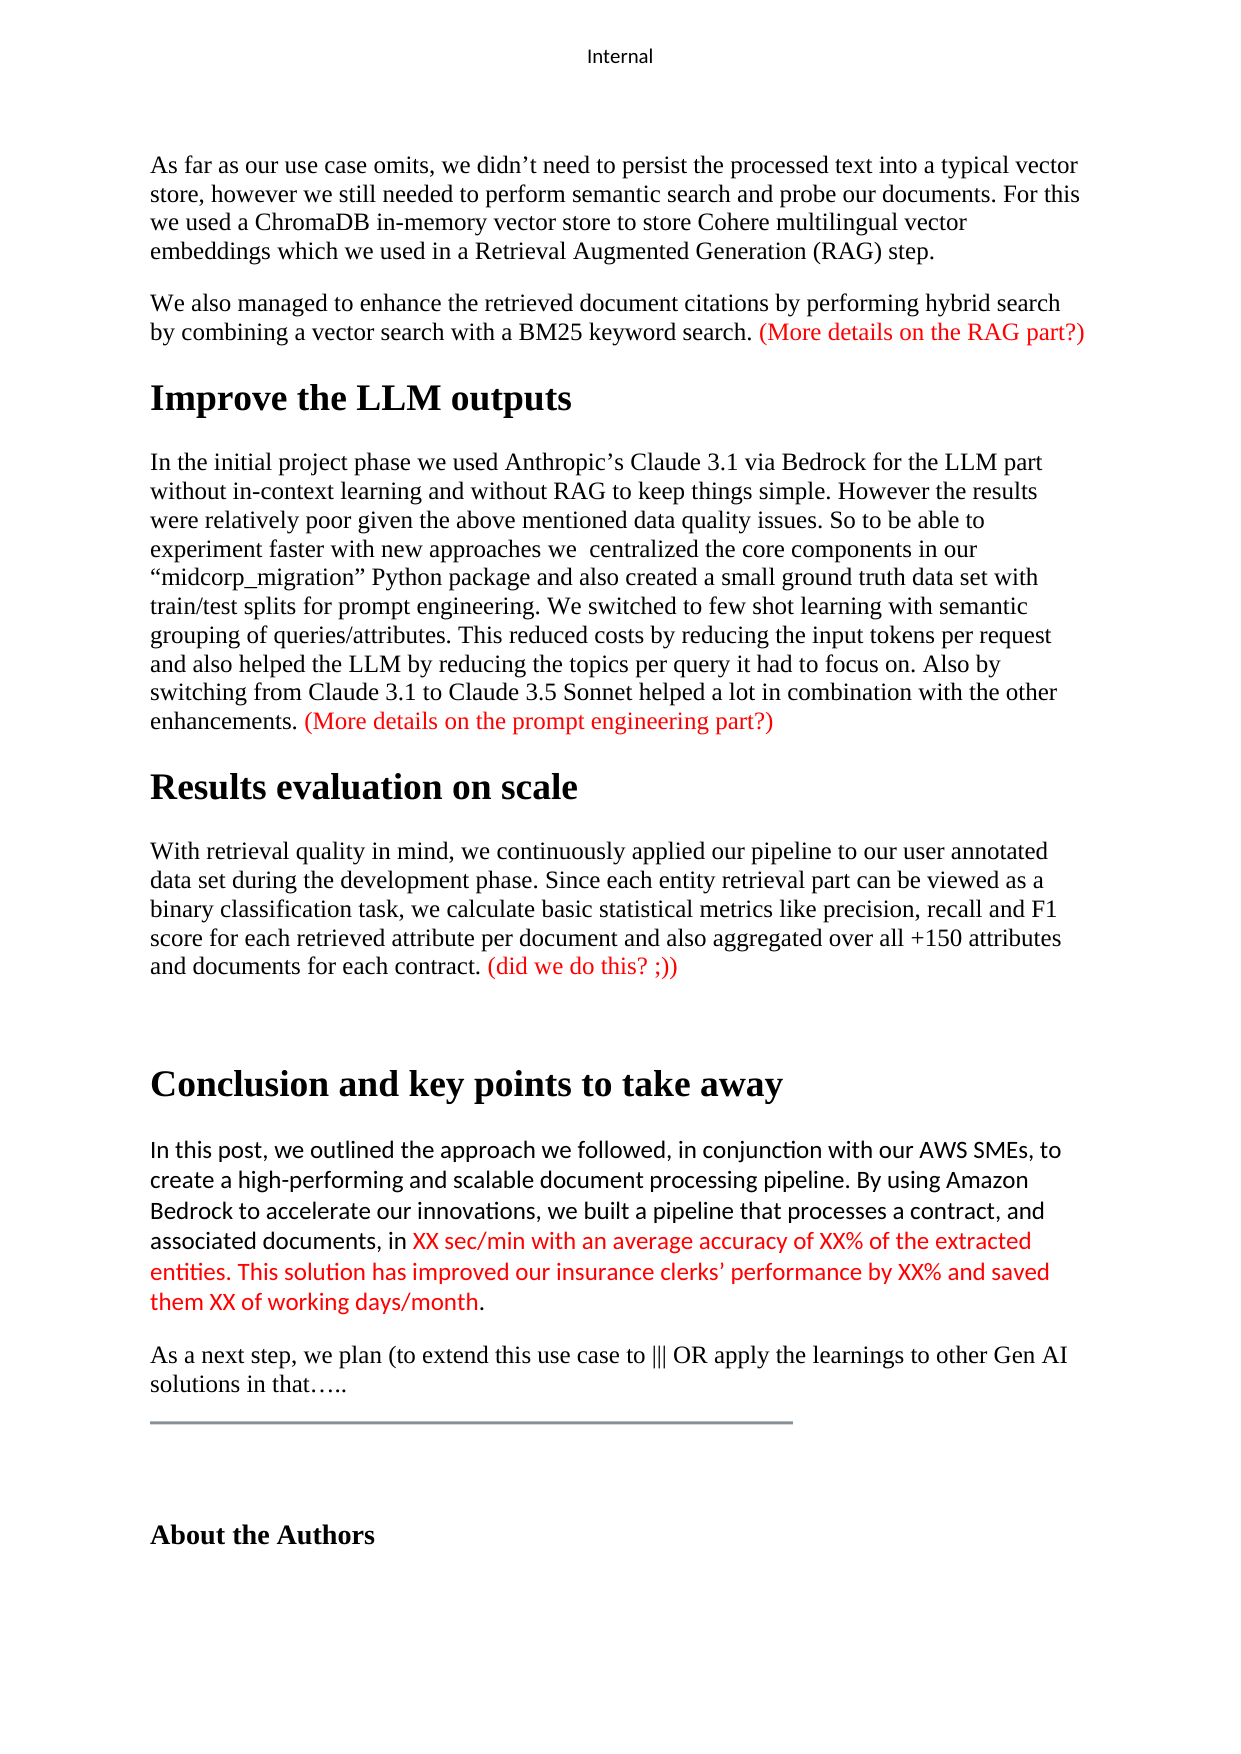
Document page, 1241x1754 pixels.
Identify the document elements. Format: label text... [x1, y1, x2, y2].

text In the initial project phase we used Anthropic’s Claude 3.1 via Bedrock for the LLM part without in-context learning and without RAG to keep things simple. However the results were relatively poor given the above mentioned data quality issues. So to be able to experiment faster with new approaches we centralized the core components in our “midcorp_migration” Python package and also created a small ground truth data set with train/test splits for prompt engineering. We switched to few shot learning with semantic grouping of queries/attributes. This reduced costs by reducing the input tokens per request and also helped the LLM by reducing the topics per query it had to focus on. Also by switching from Claude 3.1 to Claude 3.5 Sonnet helped a lot in combination with the other enhancements. (More details on the prompt engineering part?) [150, 447, 1090, 735]
subtitle Improve the LLM outputs [150, 375, 1090, 418]
text With retrieval quality in mind, we continuously applied our pipeline to our user annotated data set during the development phase. Since each entity retrieval part can be viewed as a binary classification task, we calculate basic statistical metrics like precision, recall and F1 score for each retrieved attribute per document and also aggregated over all +150 attributes and documents for each contract. (did we do this? ;)) [150, 836, 1090, 980]
subtitle Conclusion and key points to take away [150, 1061, 1090, 1104]
subtitle About the Authors [150, 1518, 1090, 1551]
subtitle Results evaluation on scale [150, 764, 1090, 807]
text We also managed to enhance the retrieved document citations by performing hybrid search by combining a vector search with a BM25 keyword search. (More details on the RAG part?) [150, 288, 1090, 346]
text As far as our use case omits, we didn’t need to persist the processed text into a typical vector store, however we still needed to perform semantic search and probe our documents. For this we used a ChromaDB in-memory vector store to store Cohere multilingual vector embeddings which we used in a Retrieval Augmented Generation (RAG) step. [150, 150, 1090, 265]
text As a next step, we plan (to extend this use case to ||| OR apply the learnings to other Gen AI solutions in that….. [150, 1340, 1090, 1398]
text In this post, we outlined the approach we followed, in conjunction with our AWS SMEs, to create a high-performing and scalable document processing pipeline. By using Amazon Bedrock to accelerate our innovations, we built a pipeline that processes a contract, and associated documents, in XX sec/min with an average accuracy of XX% of the extracted entities. This solution has improved our insurance clerks’ performance by XX% and saved them XX of working days/month. [150, 1134, 1090, 1317]
